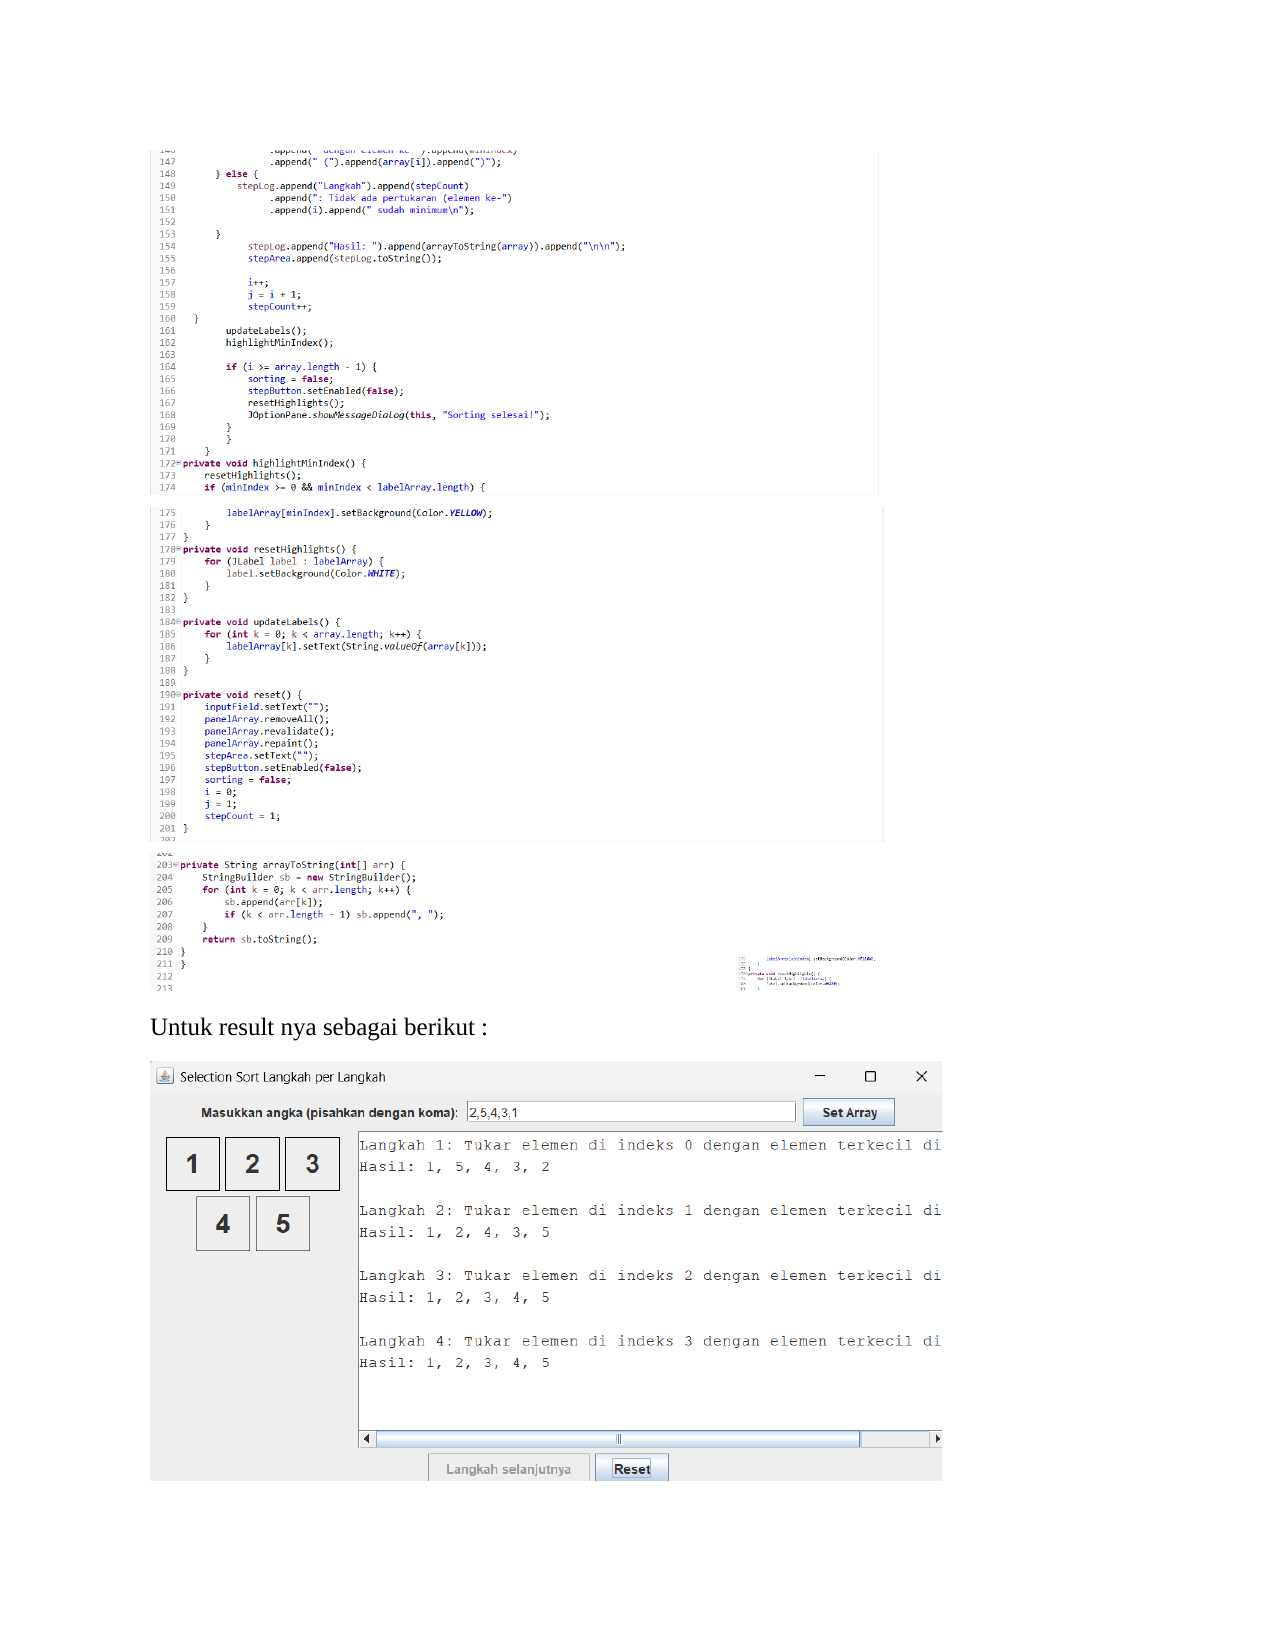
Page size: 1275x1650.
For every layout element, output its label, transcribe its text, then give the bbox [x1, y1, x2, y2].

picture [150, 1061, 943, 1481]
picture [150, 150, 879, 495]
text Untuk result nya sebagai berikut : [150, 1012, 1125, 1041]
picture [150, 853, 887, 991]
picture [150, 507, 885, 842]
